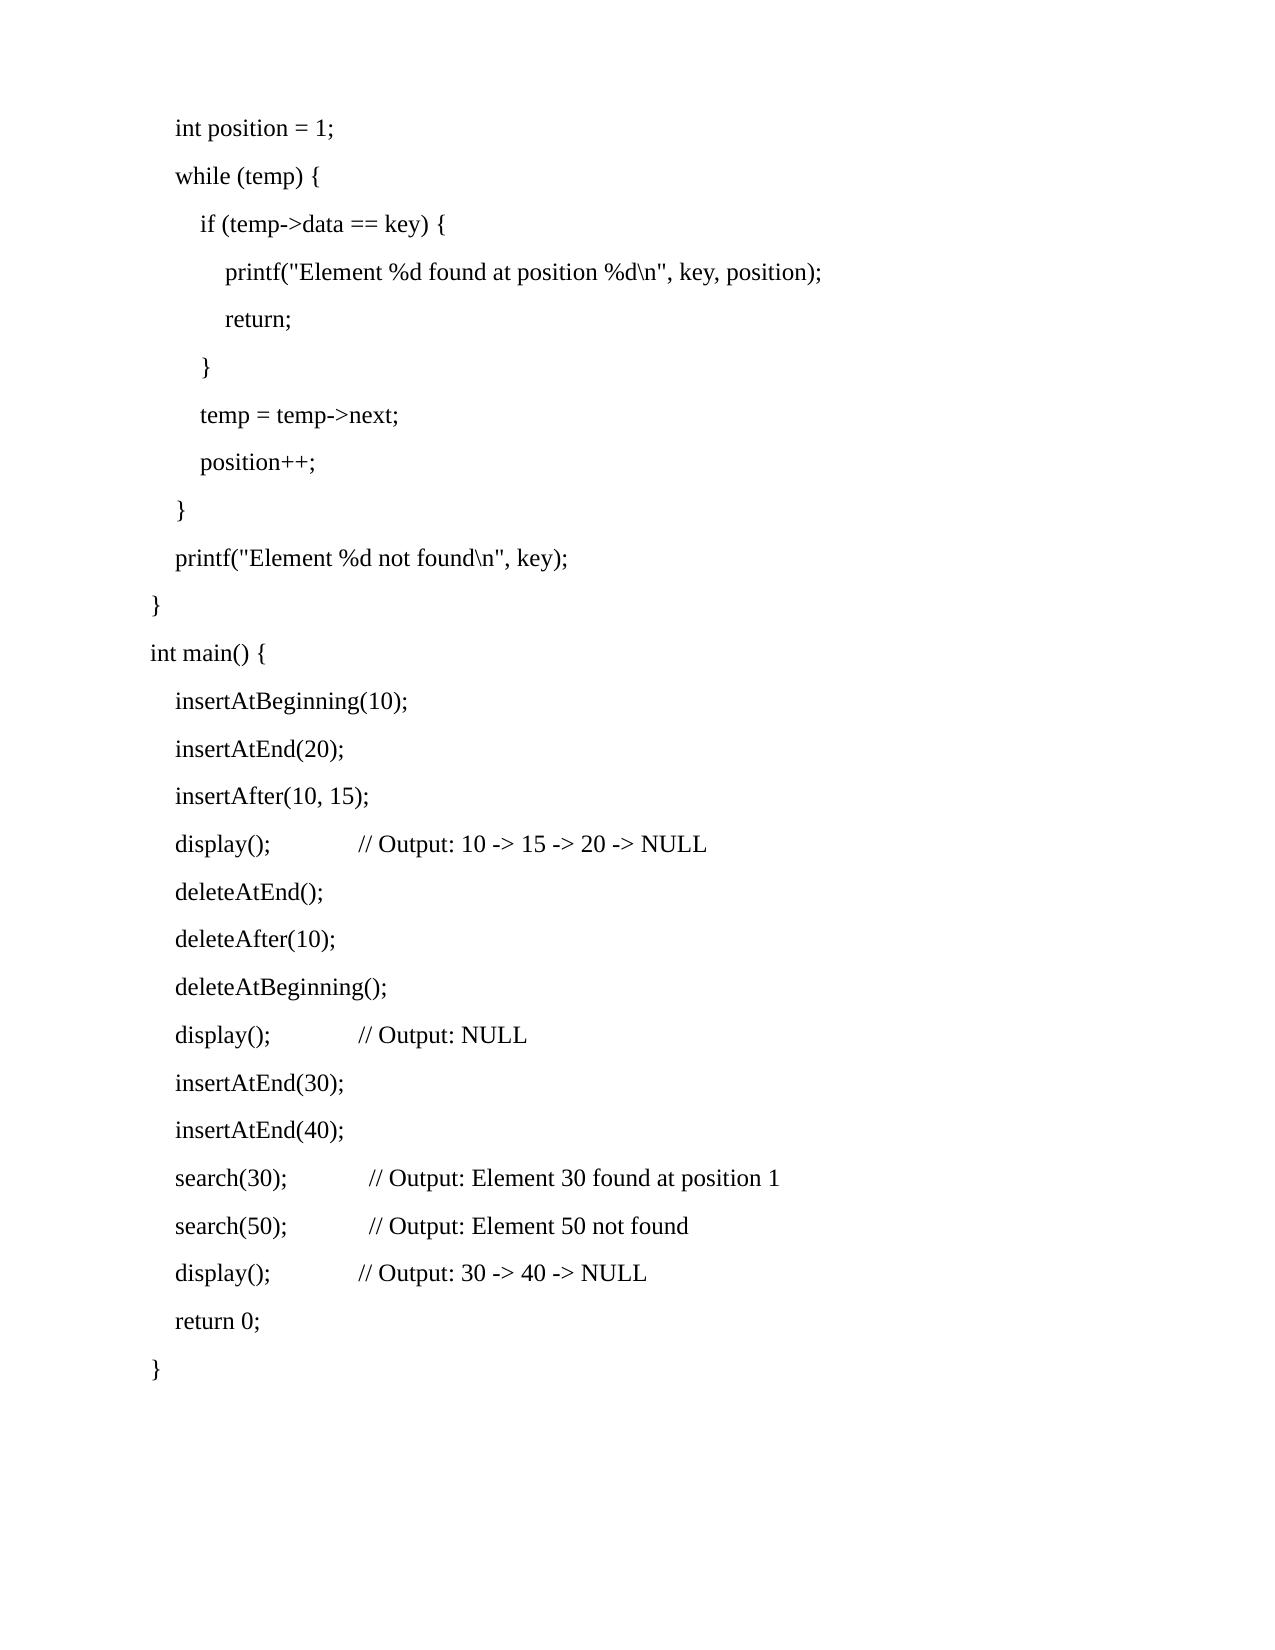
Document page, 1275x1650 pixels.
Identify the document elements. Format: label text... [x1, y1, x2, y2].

text int main() { [150, 638, 1125, 667]
text } [150, 591, 1125, 619]
text } [150, 495, 1125, 524]
text insertAtEnd(20); [150, 734, 1125, 762]
text temp = temp->next; [150, 400, 1125, 428]
text insertAtBeginning(10); [150, 686, 1125, 715]
text insertAtEnd(40); [150, 1115, 1125, 1144]
text printf("Element %d found at position %d\n", key, position); [150, 257, 1125, 285]
text display(); // Output: NULL [150, 1020, 1125, 1049]
text display(); // Output: 10 -> 15 -> 20 -> NULL [150, 829, 1125, 858]
text return 0; [150, 1306, 1125, 1335]
text } [150, 1354, 1125, 1383]
text display(); // Output: 30 -> 40 -> NULL [150, 1258, 1125, 1287]
text deleteAtEnd(); [150, 877, 1125, 906]
text search(50); // Output: Element 50 not found [150, 1211, 1125, 1239]
text search(30); // Output: Element 30 found at position 1 [150, 1163, 1125, 1192]
text position++; [150, 447, 1125, 476]
text deleteAfter(10); [150, 924, 1125, 953]
text int position = 1; [150, 113, 1125, 142]
text insertAtEnd(30); [150, 1068, 1125, 1096]
text } [150, 352, 1125, 381]
text insertAfter(10, 15); [150, 781, 1125, 810]
text printf("Element %d not found\n", key); [150, 543, 1125, 572]
text while (temp) { [150, 161, 1125, 190]
text return; [150, 304, 1125, 333]
text if (temp->data == key) { [150, 209, 1125, 238]
text deleteAtBeginning(); [150, 972, 1125, 1001]
